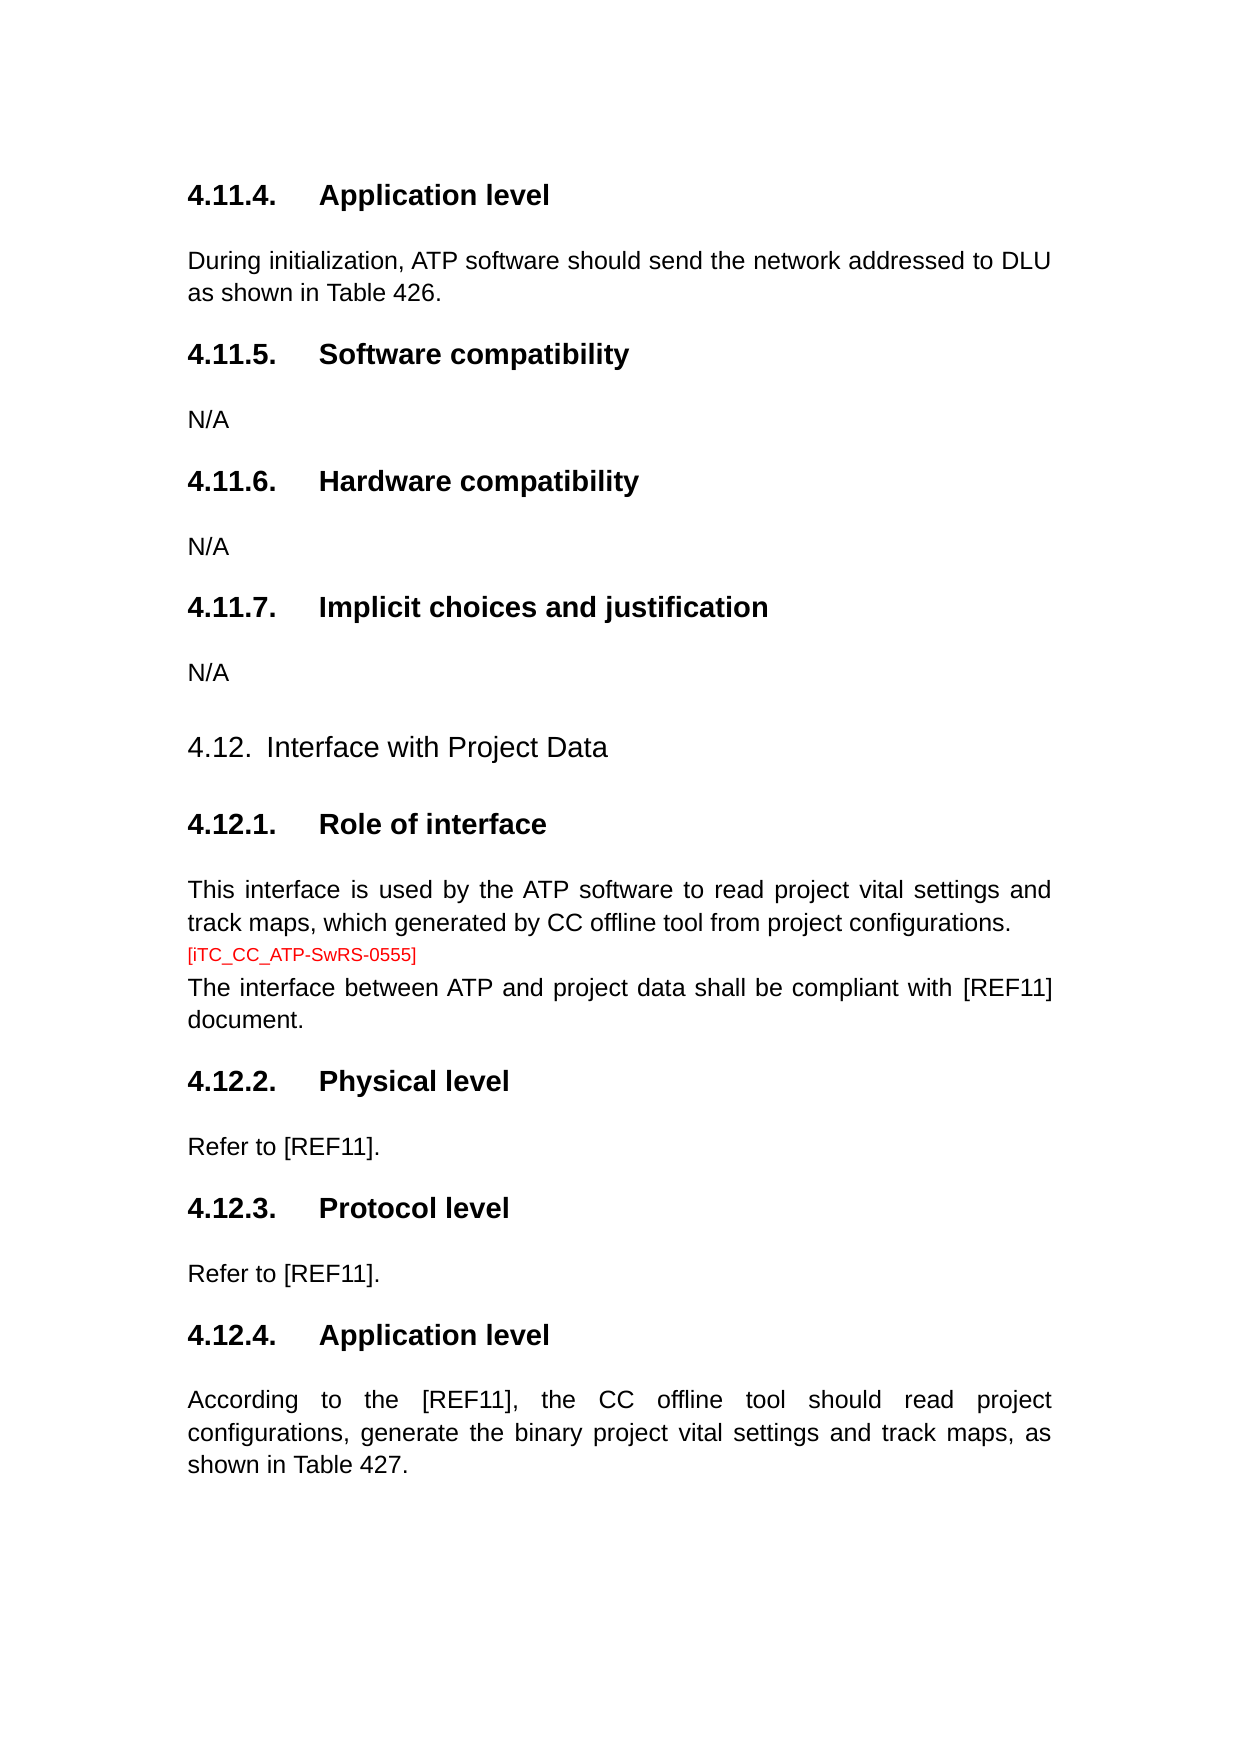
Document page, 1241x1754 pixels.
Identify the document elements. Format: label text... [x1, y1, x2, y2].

list Physical level [187, 1048, 1053, 1113]
list Application level [187, 1302, 1053, 1367]
text N/A [187, 530, 1053, 562]
text This interface is used by the ATP software to read project vital settings and track maps, which generated by CC offline tool from project configurations. [187, 873, 1053, 938]
text N/A [187, 657, 1053, 689]
list Application level [187, 162, 1053, 227]
text During initialization, ATP software should send the network addressed to DLU as shown in Table 426. [187, 244, 1053, 309]
list Interface with Project Data [187, 714, 1053, 779]
text Refer to [REF11]. [187, 1130, 1053, 1163]
text [iTC_CC_ATP-SwRS-0555] [187, 938, 1053, 971]
text N/A [187, 403, 1053, 436]
list Implicit choices and justification [187, 575, 1053, 640]
list Role of interface [187, 792, 1053, 857]
text The interface between ATP and project data shall be compliant with [REF11] document. [187, 971, 1053, 1036]
list Software compatibility [187, 321, 1053, 386]
text Refer to [REF11]. [187, 1257, 1053, 1289]
text According to the [REF11], the CC offline tool should read project configurations, generate the binary project vital settings and track maps, as shown in Table 427. [187, 1384, 1053, 1481]
list Protocol level [187, 1175, 1053, 1240]
list Hardware compatibility [187, 448, 1053, 513]
